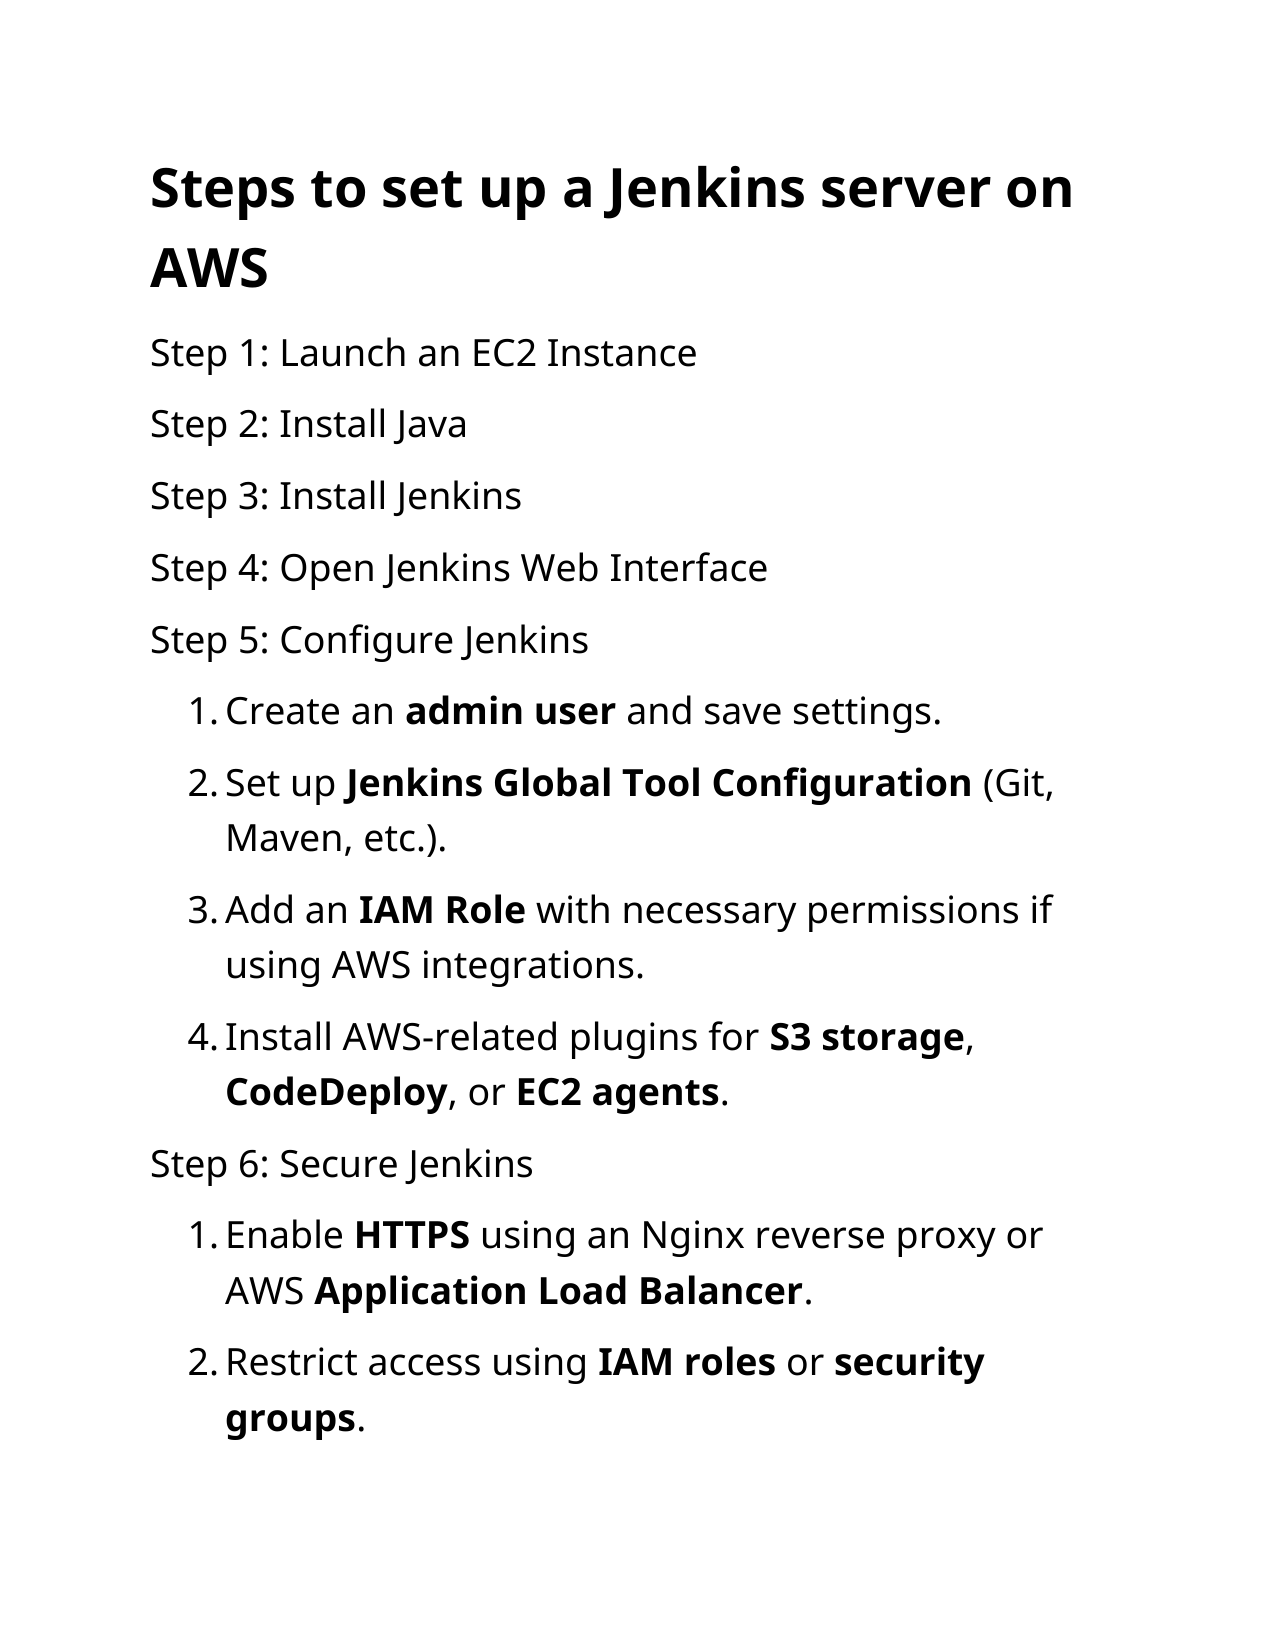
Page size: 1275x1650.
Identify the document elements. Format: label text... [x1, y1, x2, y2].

text Step 5: Configure Jenkins [150, 613, 1125, 664]
list Set up Jenkins Global Tool Configuration (Git, Maven, etc.). [187, 756, 1125, 863]
text Step 1: Launch an EC2 Instance [150, 326, 1125, 377]
text Step 6: Secure Jenkins [150, 1137, 1125, 1188]
list Create an admin user and save settings. [187, 685, 1125, 736]
list Enable HTTPS using an Nginx reverse proxy or AWS Application Load Balancer. [187, 1209, 1125, 1315]
text Step 3: Install Jenkins [150, 469, 1125, 520]
list Restrict access using IAM roles or security groups. [187, 1336, 1125, 1442]
list Install AWS-related plugins for S3 storage, CodeDeploy, or EC2 agents. [187, 1010, 1125, 1116]
text Step 2: Install Java [150, 398, 1125, 449]
list Add an IAM Role with necessary permissions if using AWS integrations. [187, 883, 1125, 989]
text Steps to set up a Jenkins server on AWS [150, 150, 1125, 303]
text Step 4: Open Jenkins Web Interface [150, 541, 1125, 592]
